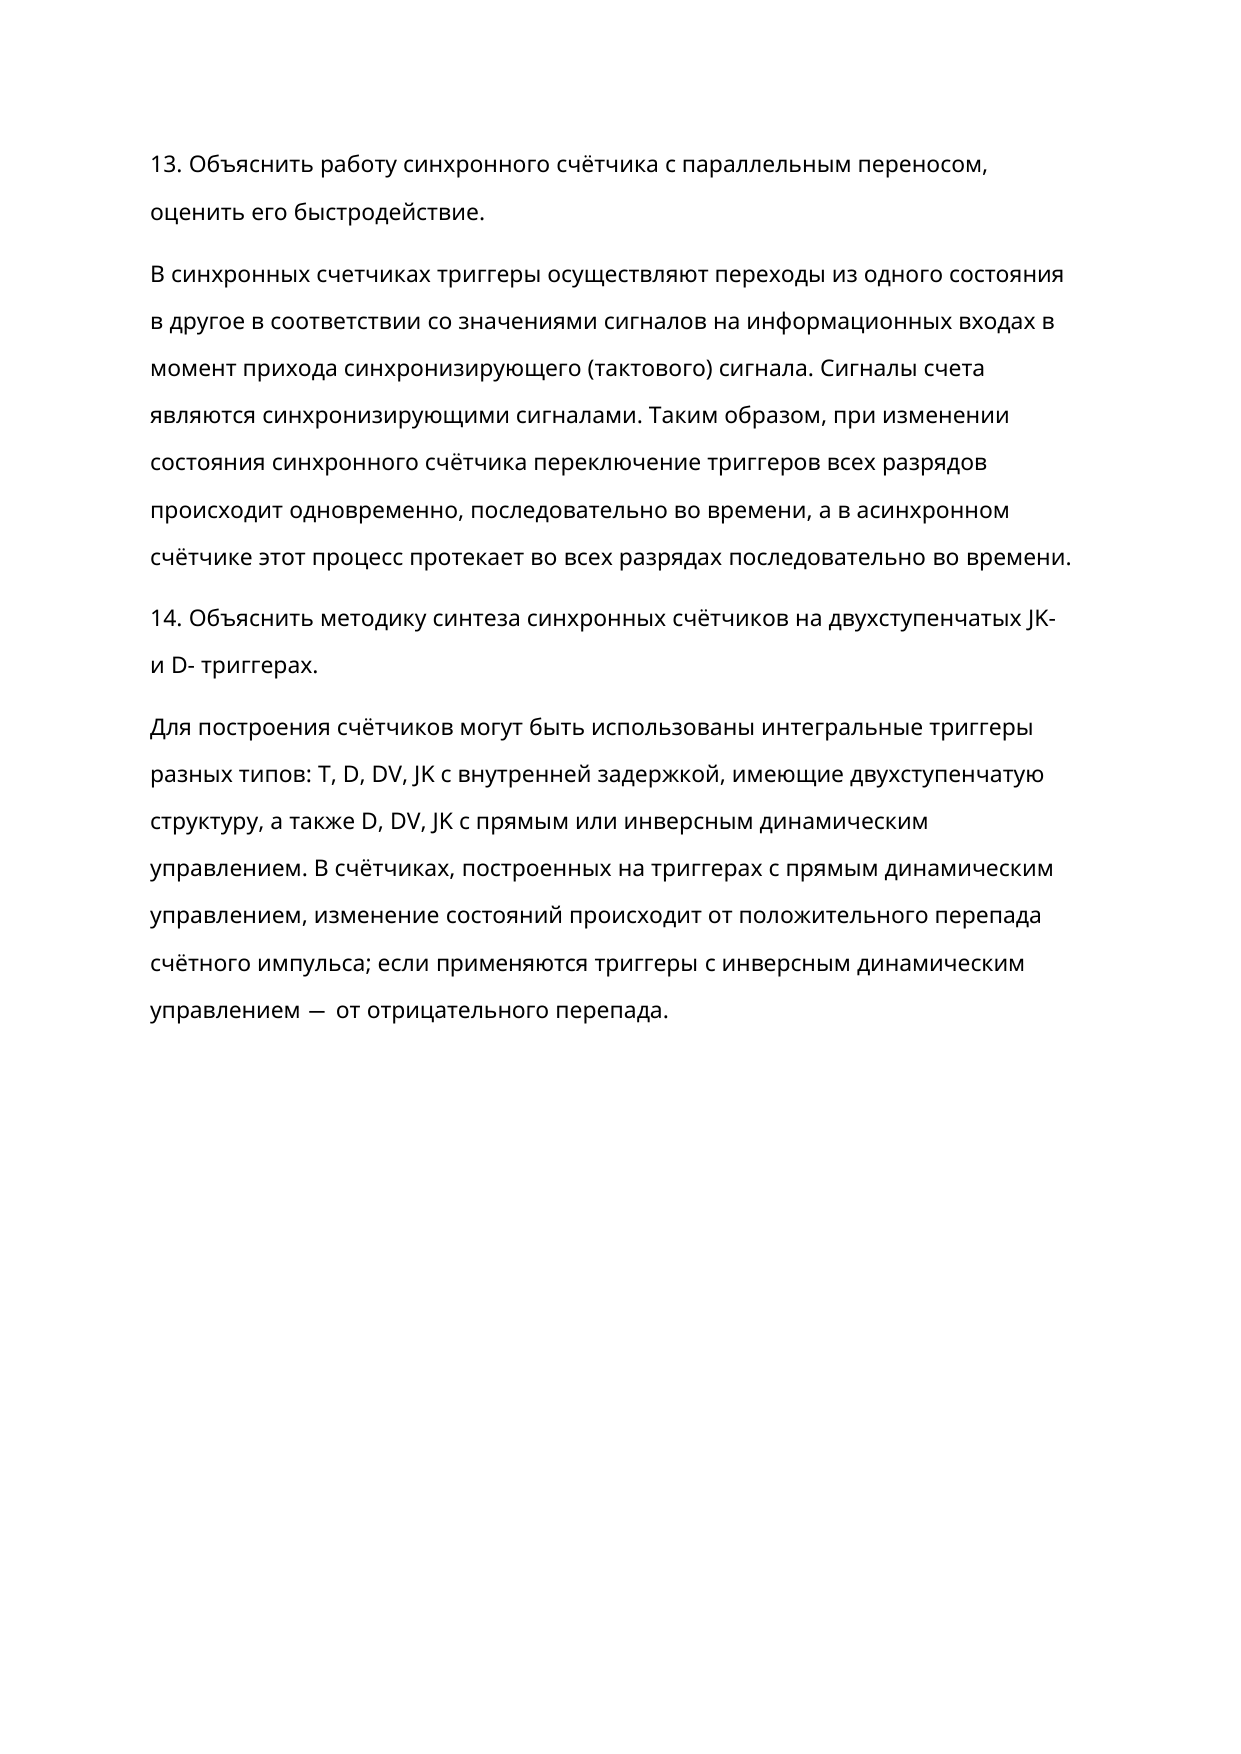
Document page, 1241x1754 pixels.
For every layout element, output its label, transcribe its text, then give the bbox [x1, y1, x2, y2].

list Объяснить работу синхронного счётчика с параллельным переносом, оценить его быстродействие. [150, 148, 1071, 227]
text Для построения счётчиков могут быть использованы интегральные триггеры разных типов: T, D, DV, JK с внутренней задержкой, имеющие двухступенчатую структуру, а также D, DV, JK с прямым или инверсным динамическим управлением. В счётчиках, построенных на триггерах с прямым динамическим управлением, изменение состояний происходит от положительного перепада счётного импульса; если применяются триггеры с инверсным динамическим управлением – от отрицательного перепада. [150, 711, 1082, 1025]
list Объяснить методику синтеза синхронных счётчиков на двухступенчатых JK- и D- триггерах. [150, 602, 1059, 680]
text В синхронных счетчиках триггеры осуществляют переходы из одного состояния в другое в соответствии со значениями сигналов на информационных входах в момент прихода синхронизирующего (тактового) сигнала. Сигналы счета являются синхронизирующими сигналами. Таким образом, при изменении состояния синхронного счётчика переключение триггеров всех разрядов происходит одновременно, последовательно во времени, а в асинхронном счётчике этот процесс протекает во всех разрядах последовательно во времени. [150, 258, 1073, 572]
